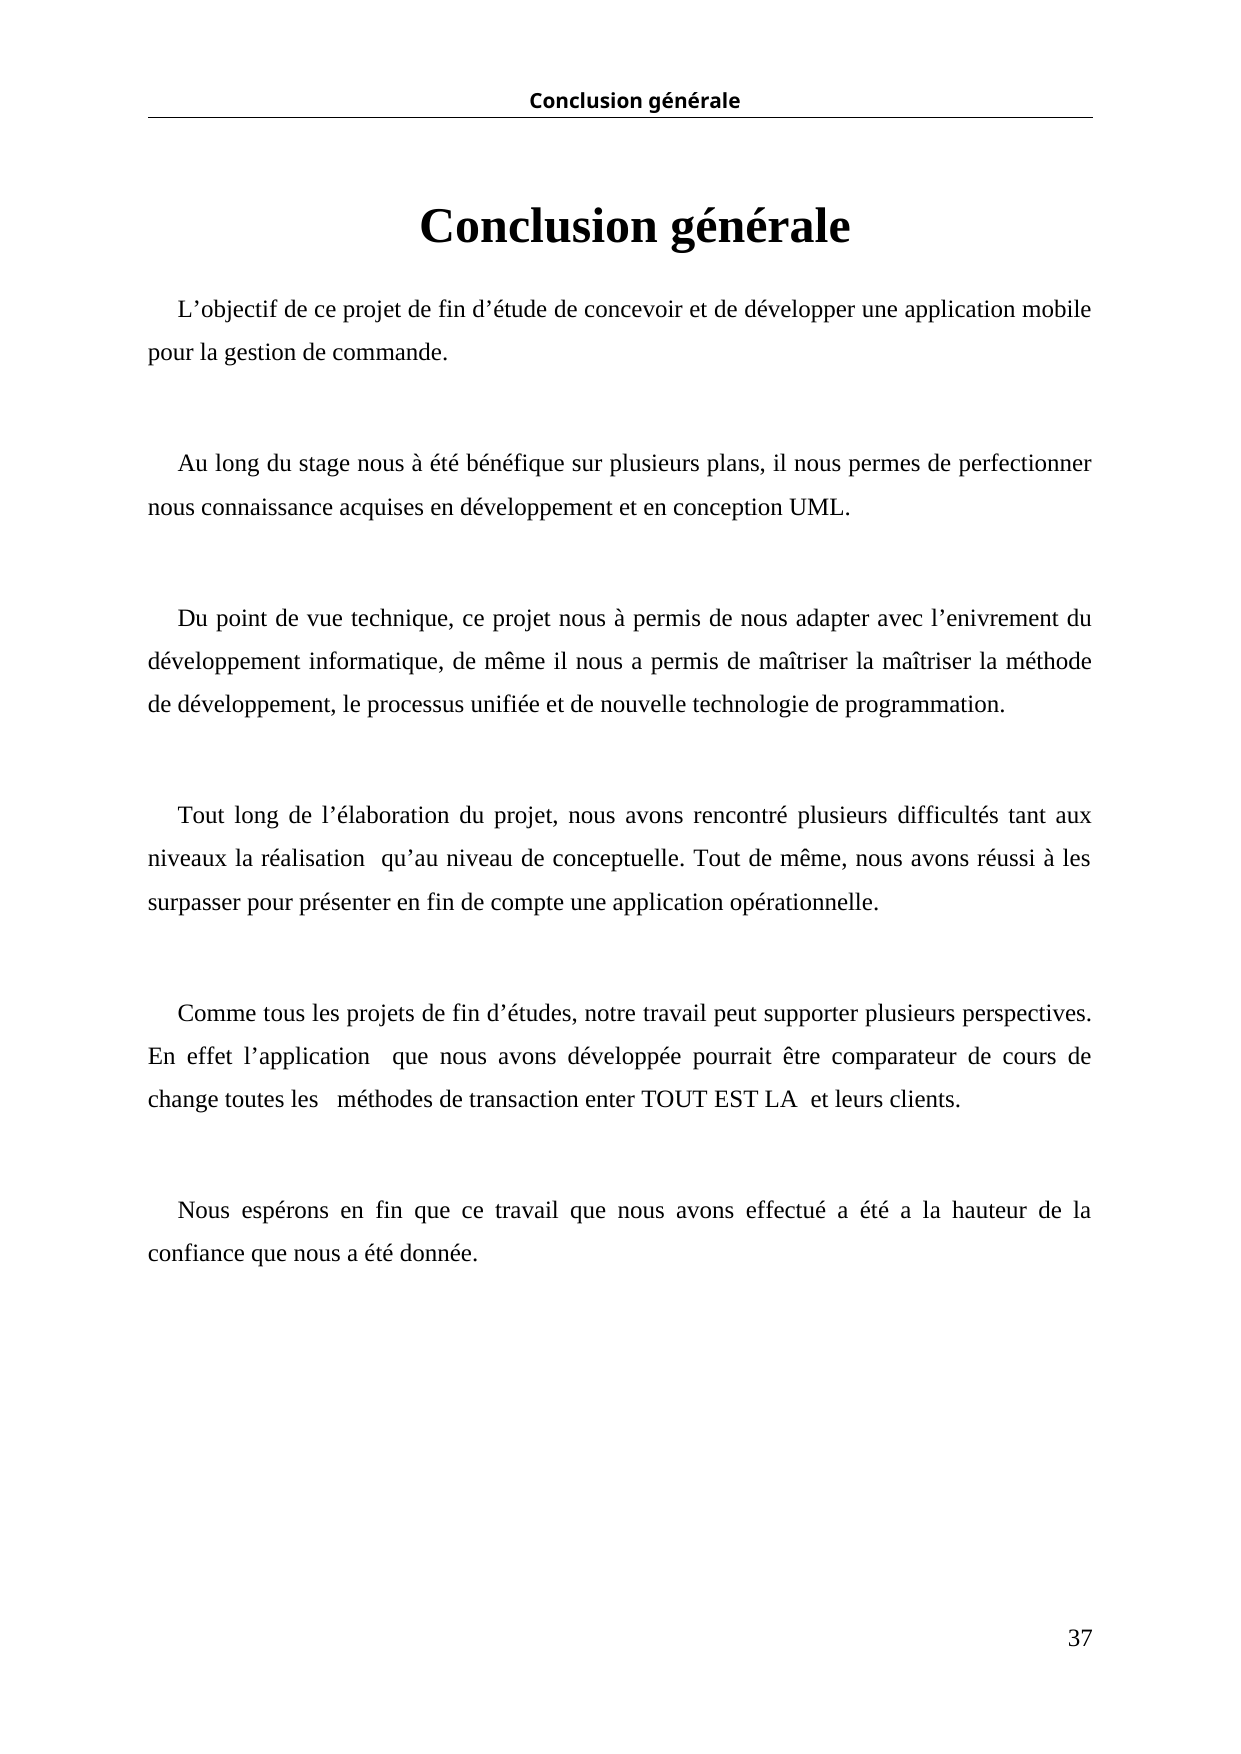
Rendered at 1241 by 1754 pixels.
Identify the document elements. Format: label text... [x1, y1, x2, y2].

text Conclusion générale [148, 195, 1093, 253]
text Du point de vue technique, ce projet nous à permis de nous adapter avec l’enivrement du développement informatique, de même il nous a permis de maîtriser la maîtriser la méthode de développement, le processus unifiée et de nouvelle technologie de programmation. . [148, 603, 1093, 718]
text Comme tous les projets de fin d’études, notre travail peut supporter plusieurs perspectives. En effet l’application que nous avons développée pourrait être comparateur de cours de change toutes les méthodes de transaction enter TOUT EST LA et leurs clients. [148, 998, 1093, 1113]
text Au long du stage nous à été bénéfique sur plusieurs plans, il nous permes de perfectionner nous connaissance acquises en développement et en conception UML. . [148, 448, 1093, 520]
text L’objectif de ce projet de fin d’étude de concevoir et de développer une application mobile pour la gestion de commande. [148, 294, 1093, 366]
text Tout long de l’élaboration du projet, nous avons rencontré plusieurs difficultés tant aux niveaux la réalisation qu’au niveau de conceptuelle. Tout de même, nous avons réussi à les surpasser pour présenter en fin de compte une application opérationnelle. . [148, 800, 1093, 915]
text Nous espérons en fin que ce travail que nous avons effectué a été a la hauteur de la confiance que nous a été donnée. . [148, 1195, 1093, 1267]
